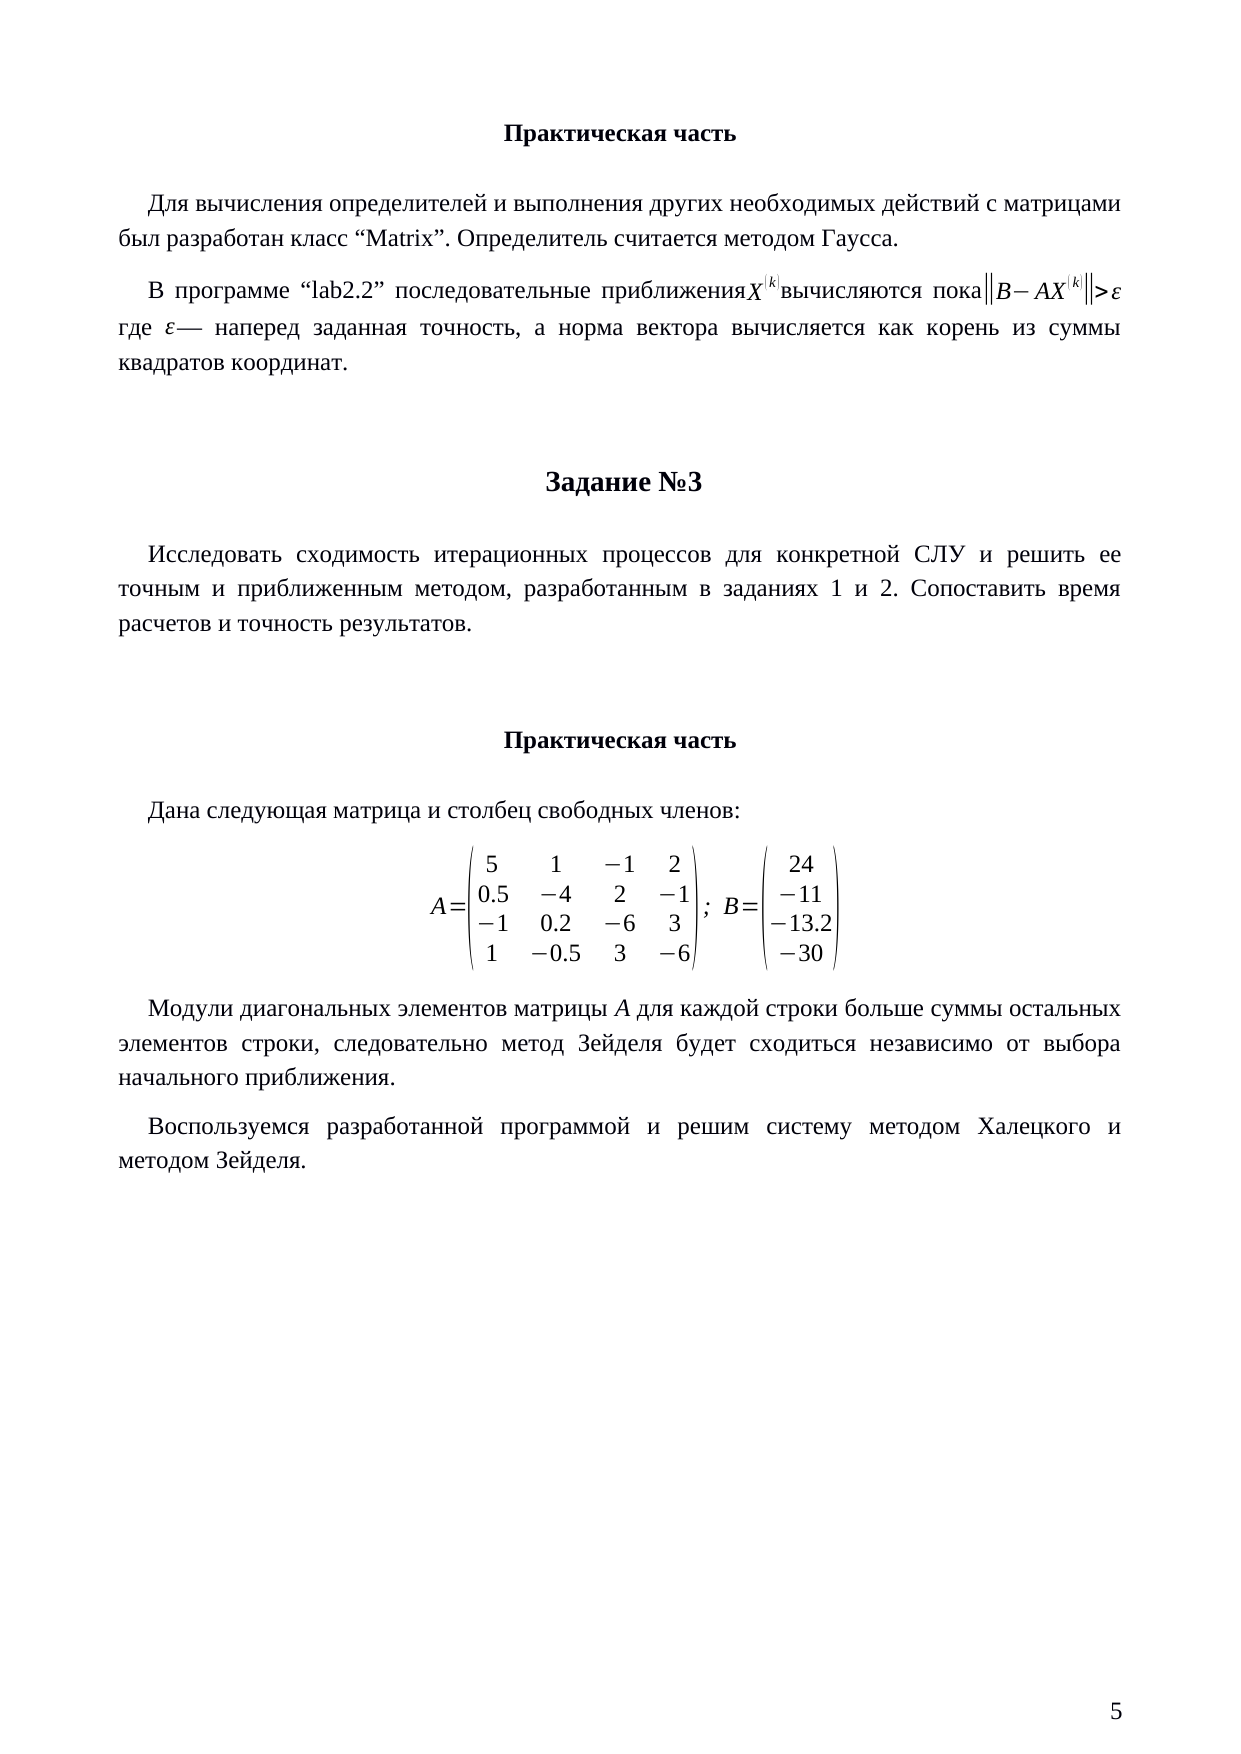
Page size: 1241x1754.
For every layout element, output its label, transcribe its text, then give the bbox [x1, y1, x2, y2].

text Исследовать сходимость итерационных процессов для конкретной СЛУ и решить ее точным и приближенным методом, разработанным в заданиях 1 и 2. Сопоставить время расчетов и точность результатов. [118, 539, 1122, 636]
text В программе “lab2.2” последовательные приближениявычисляются пока где — наперед заданная точность, а норма вектора вычисляется как корень из суммы квадратов координат. [118, 272, 1122, 375]
subtitle Практическая часть [118, 118, 1122, 147]
text Модули диагональных элементов матрицы А для каждой строки больше суммы остальных элементов строки, следовательно метод Зейделя будет сходиться независимо от выбора начального приближения. [118, 993, 1122, 1091]
text Воспользуемся разработанной программой и решим систему методом Халецкого и методом Зейделя. [118, 1111, 1122, 1174]
subtitle Задание №3 [118, 464, 1122, 497]
subtitle Практическая часть [118, 725, 1122, 754]
text Для вычисления определителей и выполнения других необходимых действий с матрицами был разработан класс “Matrix”. Определитель считается методом Гаусса. [118, 188, 1122, 251]
text Дана следующая матрица и столбец свободных членов: [118, 795, 1122, 824]
